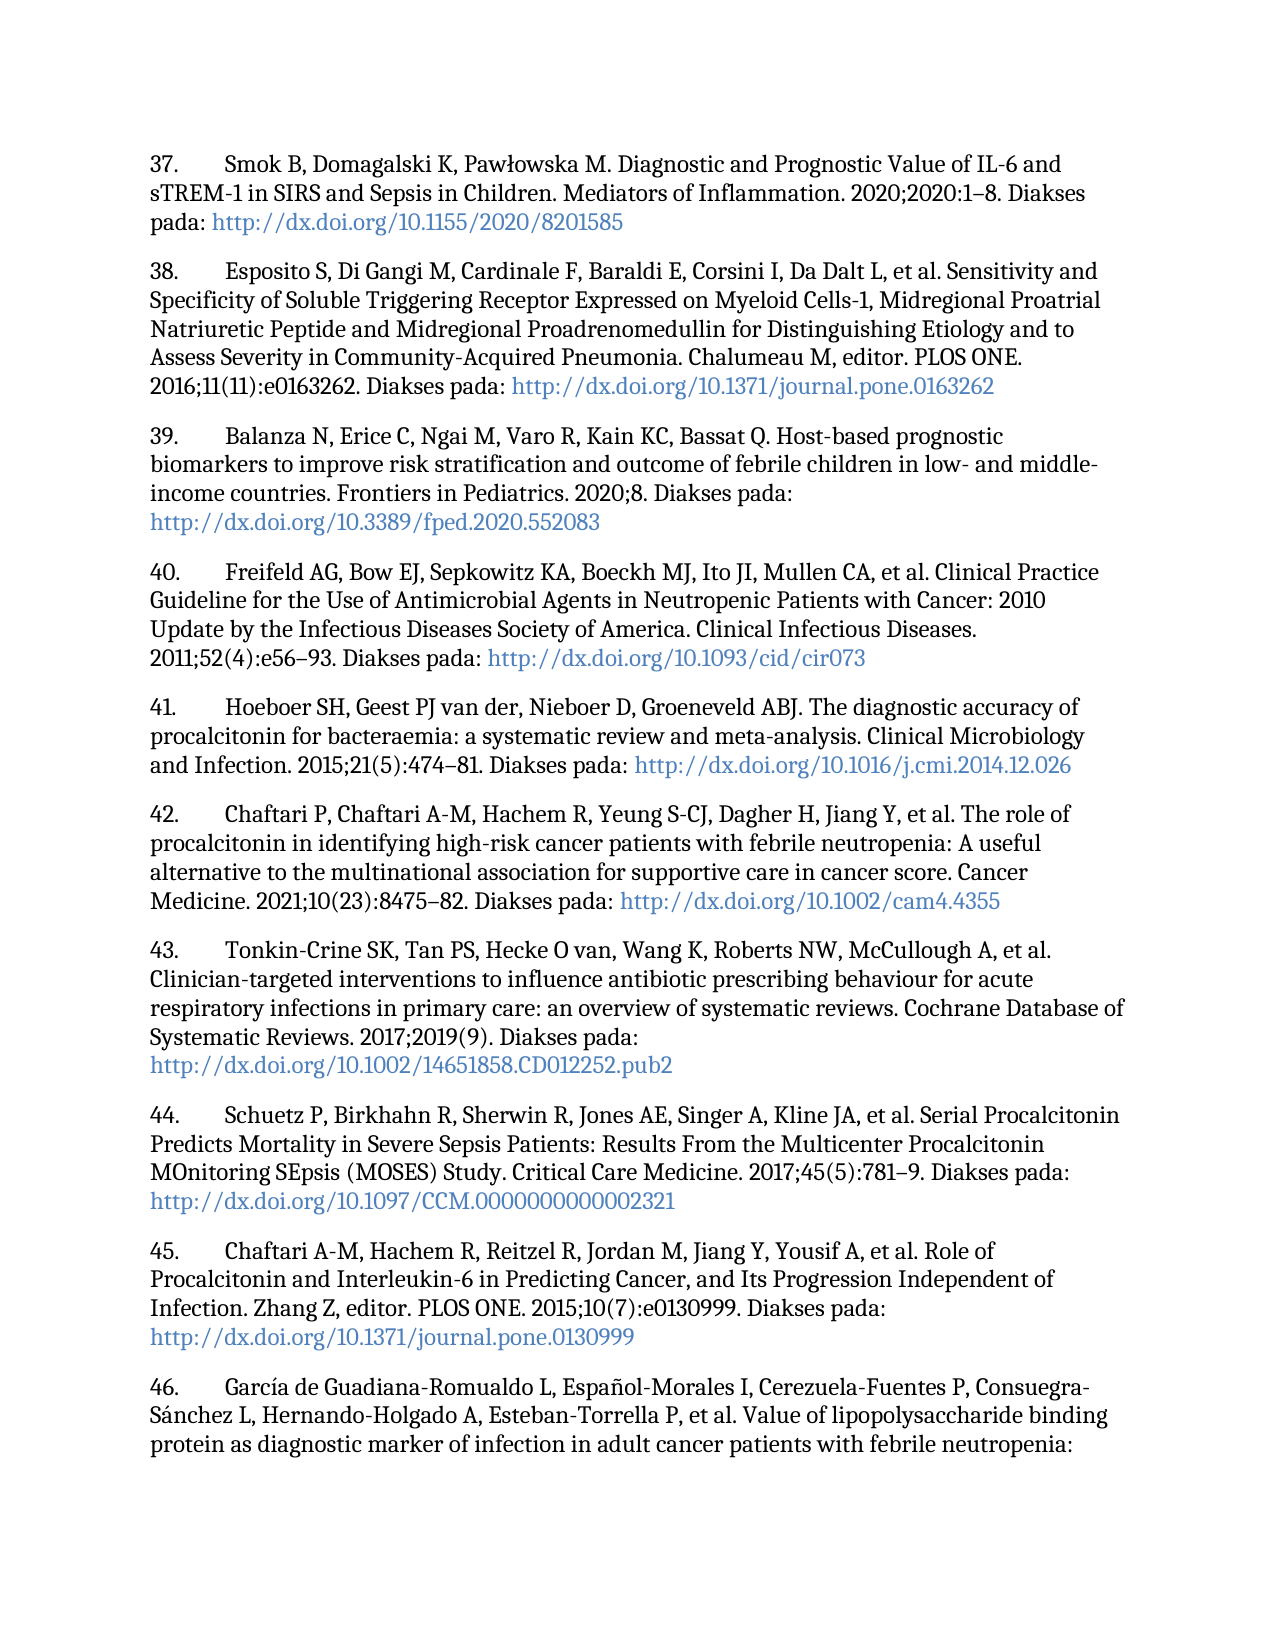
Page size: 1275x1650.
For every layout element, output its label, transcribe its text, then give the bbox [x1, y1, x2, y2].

text 37. Smok B, Domagalski K, Pawłowska M. Diagnostic and Prognostic Value of IL-6 and sTREM-1 in SIRS and Sepsis in Children. Mediators of Inflammation. 2020;2020:1–8. Diakses pada: http://dx.doi.org/10.1155/2020/8201585 [150, 150, 1125, 236]
text 39. Balanza N, Erice C, Ngai M, Varo R, Kain KC, Bassat Q. Host-based prognostic biomarkers to improve risk stratification and outcome of febrile children in low- and middle-income countries. Frontiers in Pediatrics. 2020;8. Diakses pada: http://dx.doi.org/10.3389/fped.2020.552083 [150, 422, 1125, 537]
text 44. Schuetz P, Birkhahn R, Sherwin R, Jones AE, Singer A, Kline JA, et al. Serial Procalcitonin Predicts Mortality in Severe Sepsis Patients: Results From the Multicenter Procalcitonin MOnitoring SEpsis (MOSES) Study. Critical Care Medicine. 2017;45(5):781–9. Diakses pada: http://dx.doi.org/10.1097/CCM.0000000000002321 [150, 1101, 1125, 1216]
text 45. Chaftari A-M, Hachem R, Reitzel R, Jordan M, Jiang Y, Yousif A, et al. Role of Procalcitonin and Interleukin-6 in Predicting Cancer, and Its Progression Independent of Infection. Zhang Z, editor. PLOS ONE. 2015;10(7):e0130999. Diakses pada: http://dx.doi.org/10.1371/journal.pone.0130999 [150, 1237, 1125, 1352]
text 42. Chaftari P, Chaftari A-M, Hachem R, Yeung S-CJ, Dagher H, Jiang Y, et al. The role of procalcitonin in identifying high-risk cancer patients with febrile neutropenia: A useful alternative to the multinational association for supportive care in cancer score. Cancer Medicine. 2021;10(23):8475–82. Diakses pada: http://dx.doi.org/10.1002/cam4.4355 [150, 800, 1125, 915]
text 43. Tonkin-Crine SK, Tan PS, Hecke O van, Wang K, Roberts NW, McCullough A, et al. Clinician-targeted interventions to influence antibiotic prescribing behaviour for acute respiratory infections in primary care: an overview of systematic reviews. Cochrane Database of Systematic Reviews. 2017;2019(9). Diakses pada: http://dx.doi.org/10.1002/14651858.CD012252.pub2 [150, 936, 1125, 1080]
text 38. Esposito S, Di Gangi M, Cardinale F, Baraldi E, Corsini I, Da Dalt L, et al. Sensitivity and Specificity of Soluble Triggering Receptor Expressed on Myeloid Cells-1, Midregional Proatrial Natriuretic Peptide and Midregional Proadrenomedullin for Distinguishing Etiology and to Assess Severity in Community-Acquired Pneumonia. Chalumeau M, editor. PLOS ONE. 2016;11(11):e0163262. Diakses pada: http://dx.doi.org/10.1371/journal.pone.0163262 [150, 257, 1125, 401]
text 40. Freifeld AG, Bow EJ, Sepkowitz KA, Boeckh MJ, Ito JI, Mullen CA, et al. Clinical Practice Guideline for the Use of Antimicrobial Agents in Neutropenic Patients with Cancer: 2010 Update by the Infectious Diseases Society of America. Clinical Infectious Diseases. 2011;52(4):e56–93. Diakses pada: http://dx.doi.org/10.1093/cid/cir073 [150, 557, 1125, 672]
text 41. Hoeboer SH, Geest PJ van der, Nieboer D, Groeneveld ABJ. The diagnostic accuracy of procalcitonin for bacteraemia: a systematic review and meta-analysis. Clinical Microbiology and Infection. 2015;21(5):474–81. Diakses pada: http://dx.doi.org/10.1016/j.cmi.2014.12.026 [150, 693, 1125, 779]
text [150, 1372, 1125, 1459]
